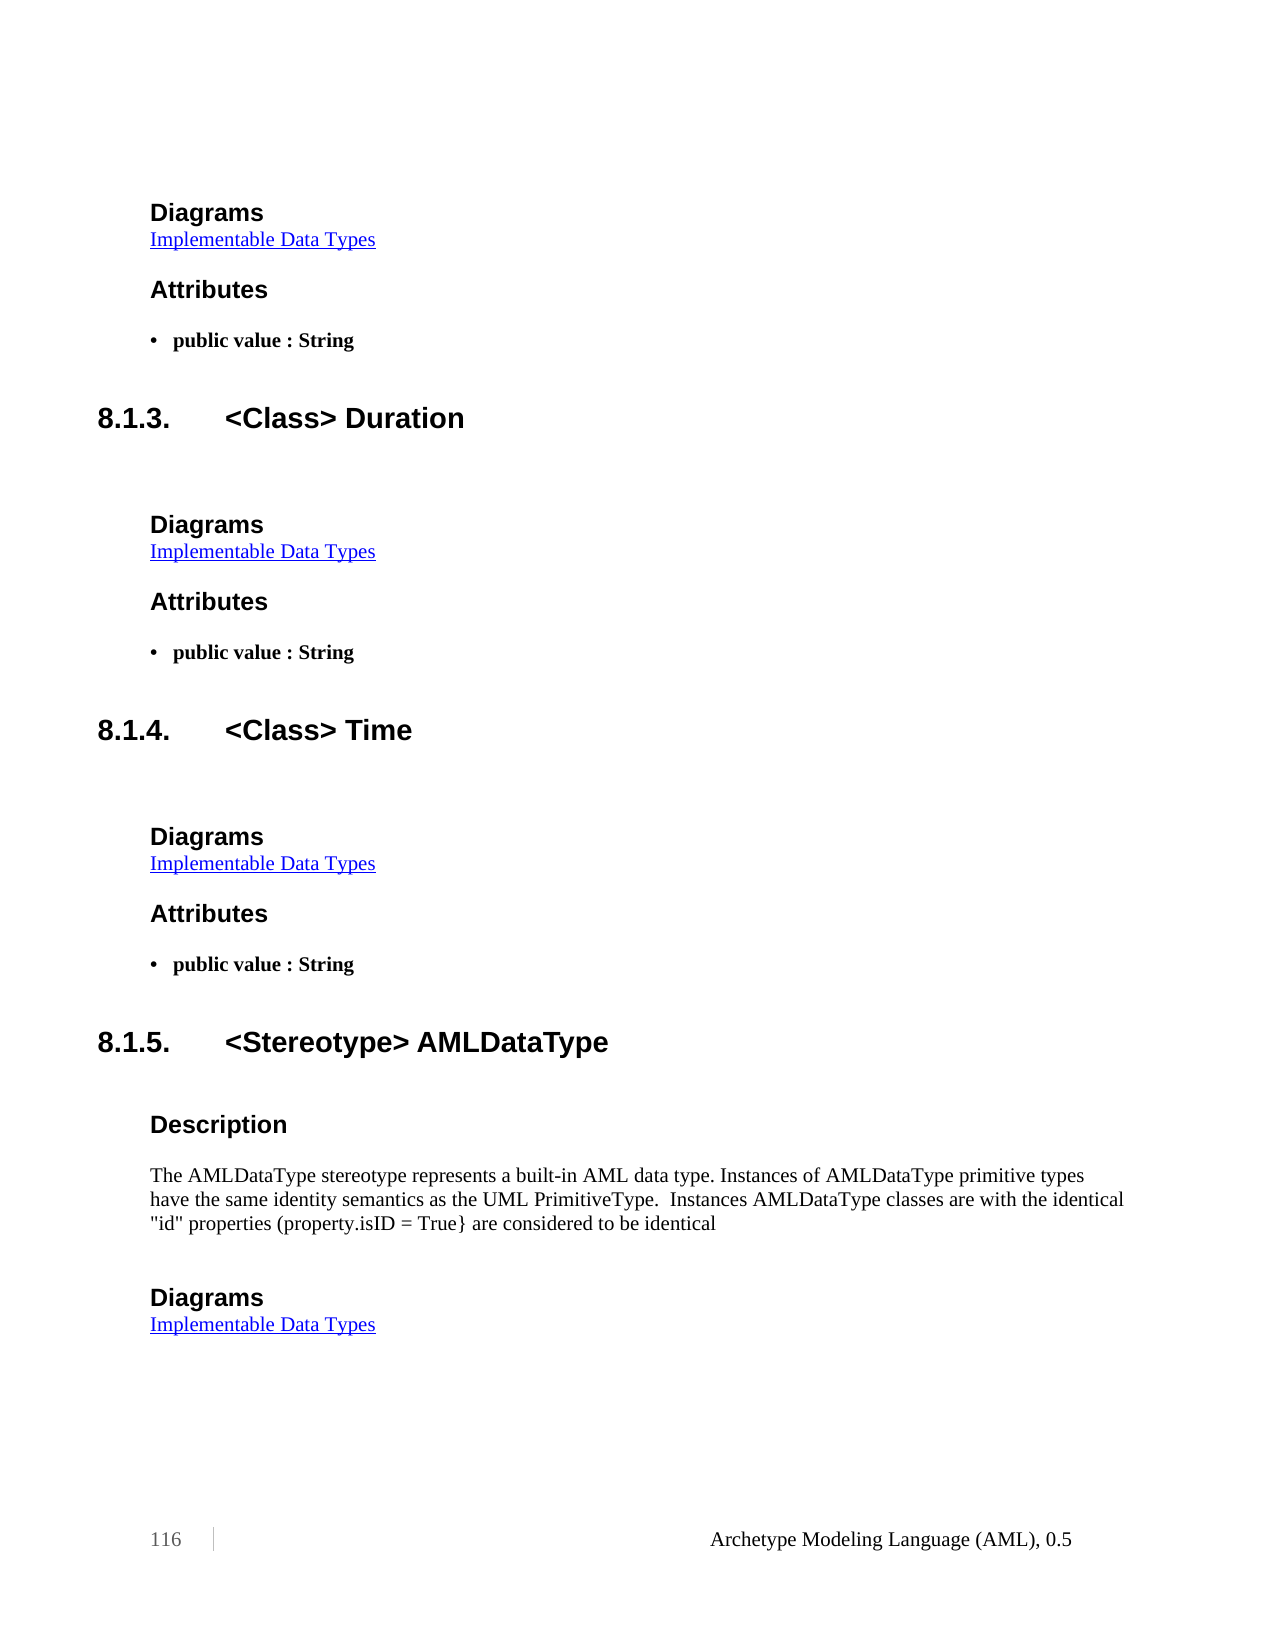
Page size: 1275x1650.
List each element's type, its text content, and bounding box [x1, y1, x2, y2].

text • public value : String [150, 640, 1125, 664]
text • public value : String [150, 952, 1125, 976]
text Diagrams [150, 198, 1125, 227]
text Implementable Data Types [150, 1312, 1125, 1336]
text Attributes [150, 275, 1125, 304]
text Implementable Data Types [150, 227, 1125, 251]
text Implementable Data Types [150, 851, 1125, 875]
subtitle <Class> Duration [97, 401, 1125, 435]
text Diagrams [150, 510, 1125, 539]
subtitle <Class> Time [97, 713, 1125, 747]
text Implementable Data Types [150, 539, 1125, 563]
text Attributes [150, 587, 1125, 616]
text Attributes [150, 899, 1125, 928]
text Description [150, 1110, 1125, 1139]
text Diagrams [150, 1283, 1125, 1312]
text • public value : String [150, 328, 1125, 352]
text The AMLDataType stereotype represents a built-in AML data type. Instances of AMLDataType primitive types have the same identity semantics as the UML PrimitiveType. Instances AMLDataType classes are with the identical "id" properties (property.isID = True} are considered to be identical [150, 1163, 1125, 1235]
text Diagrams [150, 822, 1125, 851]
subtitle <Stereotype> AMLDataType [97, 1025, 1125, 1059]
